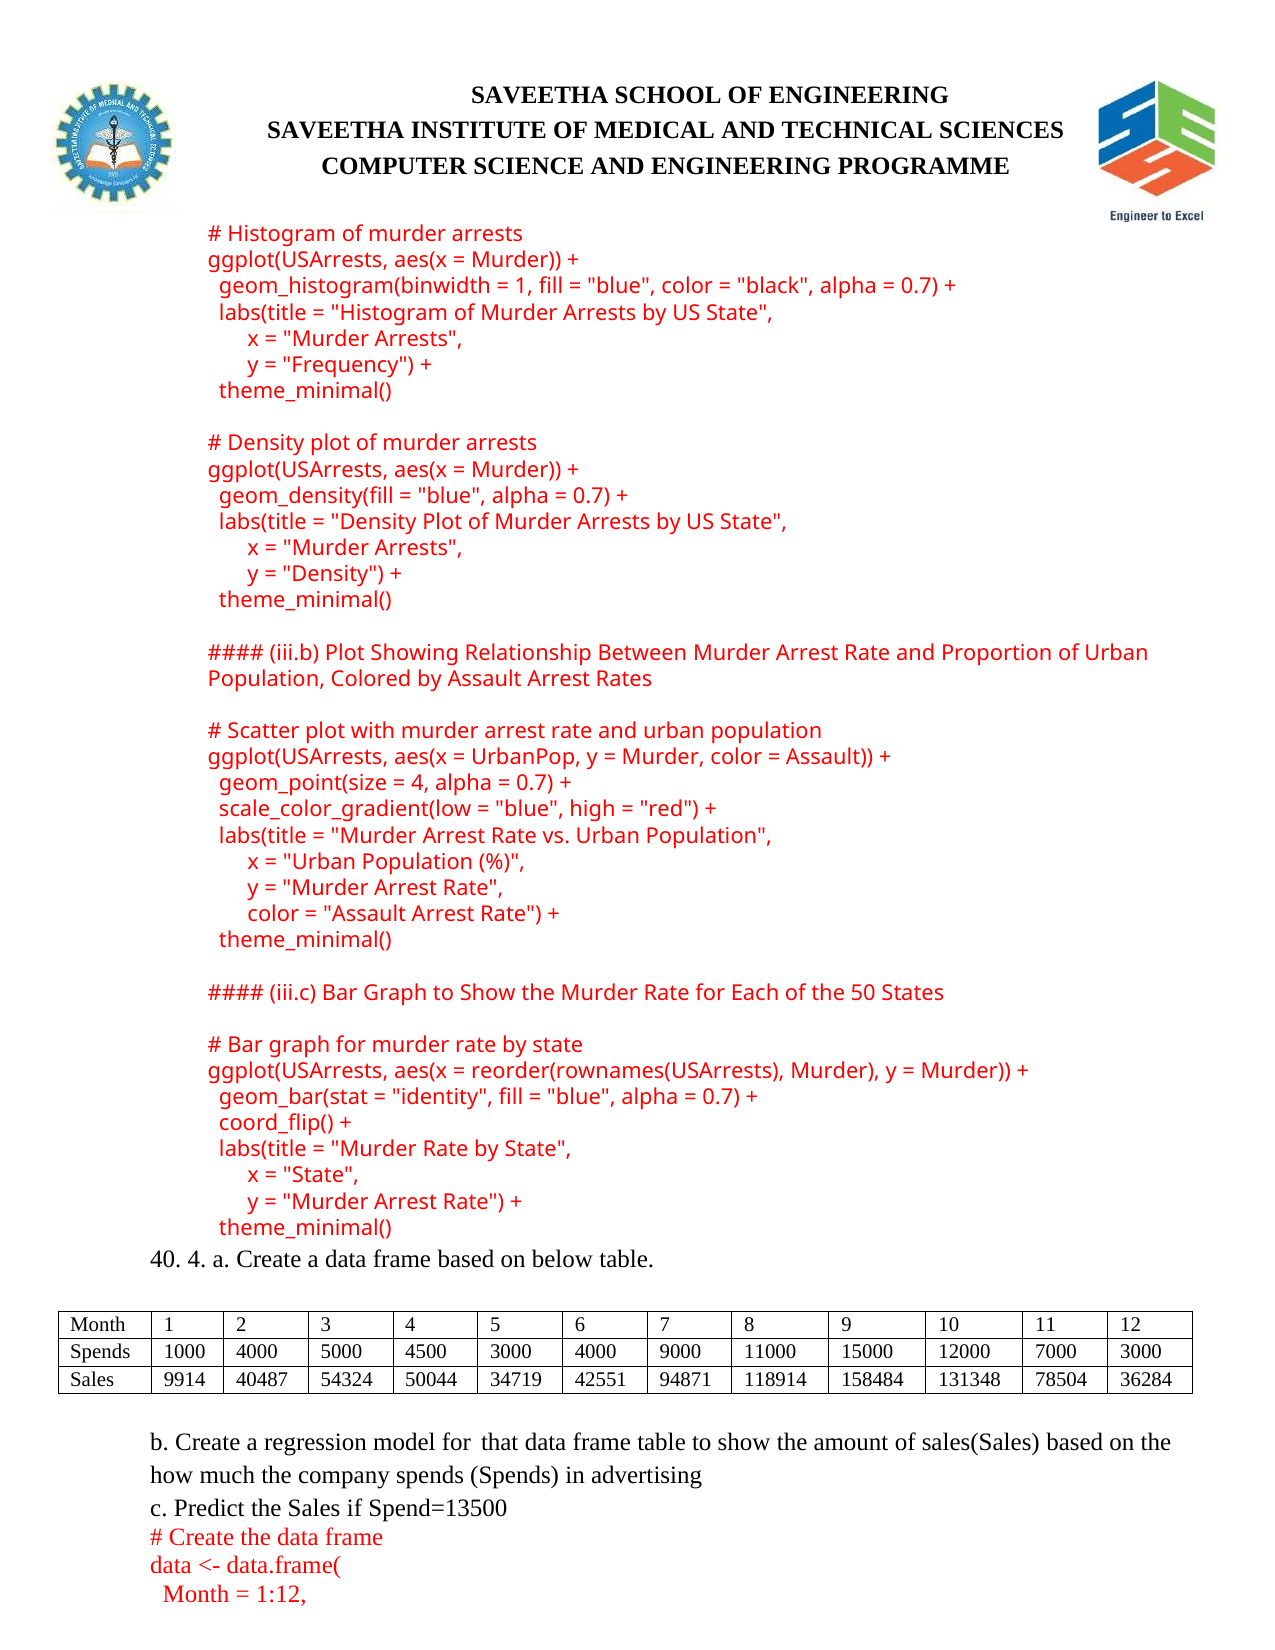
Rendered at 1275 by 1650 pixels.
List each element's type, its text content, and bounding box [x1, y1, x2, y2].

text geom_histogram(binwidth = 1, fill = "blue", color = "black", alpha = 0.7) + [207, 273, 1206, 299]
text x = "Murder Arrests", [207, 534, 1206, 561]
text labs(title = "Murder Rate by State", [207, 1136, 1206, 1162]
text theme_minimal() [207, 1214, 1206, 1241]
table_header 8 [732, 1312, 828, 1338]
text y = "Frequency") + [207, 352, 1206, 378]
table_header 10 [926, 1312, 1022, 1338]
text geom_density(fill = "blue", alpha = 0.7) + [207, 482, 1206, 508]
text geom_bar(stat = "identity", fill = "blue", alpha = 0.7) + [207, 1084, 1206, 1110]
text ggplot(USArrests, aes(x = UrbanPop, y = Murder, color = Assault)) + [207, 744, 1206, 770]
table_cell 94871 [648, 1367, 731, 1393]
table_cell 3000 [478, 1339, 562, 1366]
text x = "Urban Population (%)", [207, 848, 1206, 874]
text x = "State", [207, 1162, 1206, 1188]
table_header 6 [563, 1312, 647, 1338]
table_header 3 [309, 1312, 393, 1338]
table_header 9 [829, 1312, 925, 1338]
text labs(title = "Murder Arrest Rate vs. Urban Population", [207, 822, 1206, 848]
table_header 12 [1108, 1312, 1192, 1338]
table_header 4 [394, 1312, 477, 1338]
text x = "Murder Arrests", [207, 325, 1206, 352]
text coord_flip() + [207, 1110, 1206, 1136]
text #### (iii.c) Bar Graph to Show the Murder Rate for Each of the 50 States [207, 979, 1206, 1005]
text c. Predict the Sales if Spend=13500 [150, 1493, 1206, 1522]
table_cell 9000 [648, 1339, 731, 1366]
text # Density plot of murder arrests [207, 430, 1206, 456]
text ggplot(USArrests, aes(x = Murder)) + [207, 456, 1206, 482]
text theme_minimal() [207, 378, 1206, 404]
table_cell 40487 [224, 1367, 308, 1393]
table_header 2 [224, 1312, 308, 1338]
table_cell 12000 [926, 1339, 1022, 1366]
table_cell 7000 [1023, 1339, 1107, 1366]
text data <- data.frame( [150, 1551, 1206, 1579]
table_cell 36284 [1108, 1367, 1192, 1393]
table_cell 15000 [829, 1339, 925, 1366]
text Month = 1:12, [150, 1579, 1206, 1608]
text # Create the data frame [150, 1522, 1206, 1551]
text scale_color_gradient(low = "blue", high = "red") + [207, 796, 1206, 822]
text ggplot(USArrests, aes(x = reorder(rownames(USArrests), Murder), y = Murder)) + [207, 1057, 1206, 1084]
text # Bar graph for murder rate by state [207, 1031, 1206, 1057]
text # Histogram of murder arrests [207, 221, 1206, 247]
text color = "Assault Arrest Rate") + [207, 901, 1206, 927]
text #### (iii.b) Plot Showing Relationship Between Murder Arrest Rate and Proportion of Urban Population, Colored by Assault Arrest Rates [207, 639, 1206, 691]
table_cell 158484 [829, 1367, 925, 1393]
table_cell 9914 [152, 1367, 223, 1393]
table_header 1 [152, 1312, 223, 1338]
text theme_minimal() [207, 927, 1206, 953]
text labs(title = "Histogram of Murder Arrests by US State", [207, 299, 1206, 325]
table_header Month [59, 1312, 151, 1338]
table_cell 34719 [478, 1367, 562, 1393]
table_cell Sales [59, 1367, 151, 1393]
table_cell 54324 [309, 1367, 393, 1393]
table_cell 3000 [1108, 1339, 1192, 1366]
text theme_minimal() [207, 587, 1206, 613]
text b. Create a regression model for that data frame table to show the amount of sales(Sales) based on the how much the company spends (Spends) in advertising [150, 1427, 1187, 1489]
picture [51, 81, 183, 213]
table_cell 4000 [224, 1339, 308, 1366]
table_cell Spends [59, 1339, 151, 1366]
text y = "Murder Arrest Rate", [207, 874, 1206, 901]
table_cell 11000 [732, 1339, 828, 1366]
table_cell 4500 [394, 1339, 477, 1366]
table_cell 131348 [926, 1367, 1022, 1393]
table_header 7 [648, 1312, 731, 1338]
table_cell 1000 [152, 1339, 223, 1366]
text ggplot(USArrests, aes(x = Murder)) + [207, 247, 1206, 273]
table_cell 50044 [394, 1367, 477, 1393]
text # Scatter plot with murder arrest rate and urban population [207, 718, 1206, 744]
table_header 11 [1023, 1312, 1107, 1338]
table_cell 5000 [309, 1339, 393, 1366]
table_cell 42551 [563, 1367, 647, 1393]
text y = "Density") + [207, 561, 1206, 587]
table_cell 118914 [732, 1367, 828, 1393]
picture [1098, 81, 1219, 222]
text y = "Murder Arrest Rate") + [207, 1188, 1206, 1214]
text geom_point(size = 4, alpha = 0.7) + [207, 770, 1206, 796]
list 4. a. Create a data frame based on below table. [150, 1244, 1206, 1273]
table_cell 78504 [1023, 1367, 1107, 1393]
table_header 5 [478, 1312, 562, 1338]
text labs(title = "Density Plot of Murder Arrests by US State", [207, 508, 1206, 534]
table_cell 4000 [563, 1339, 647, 1366]
